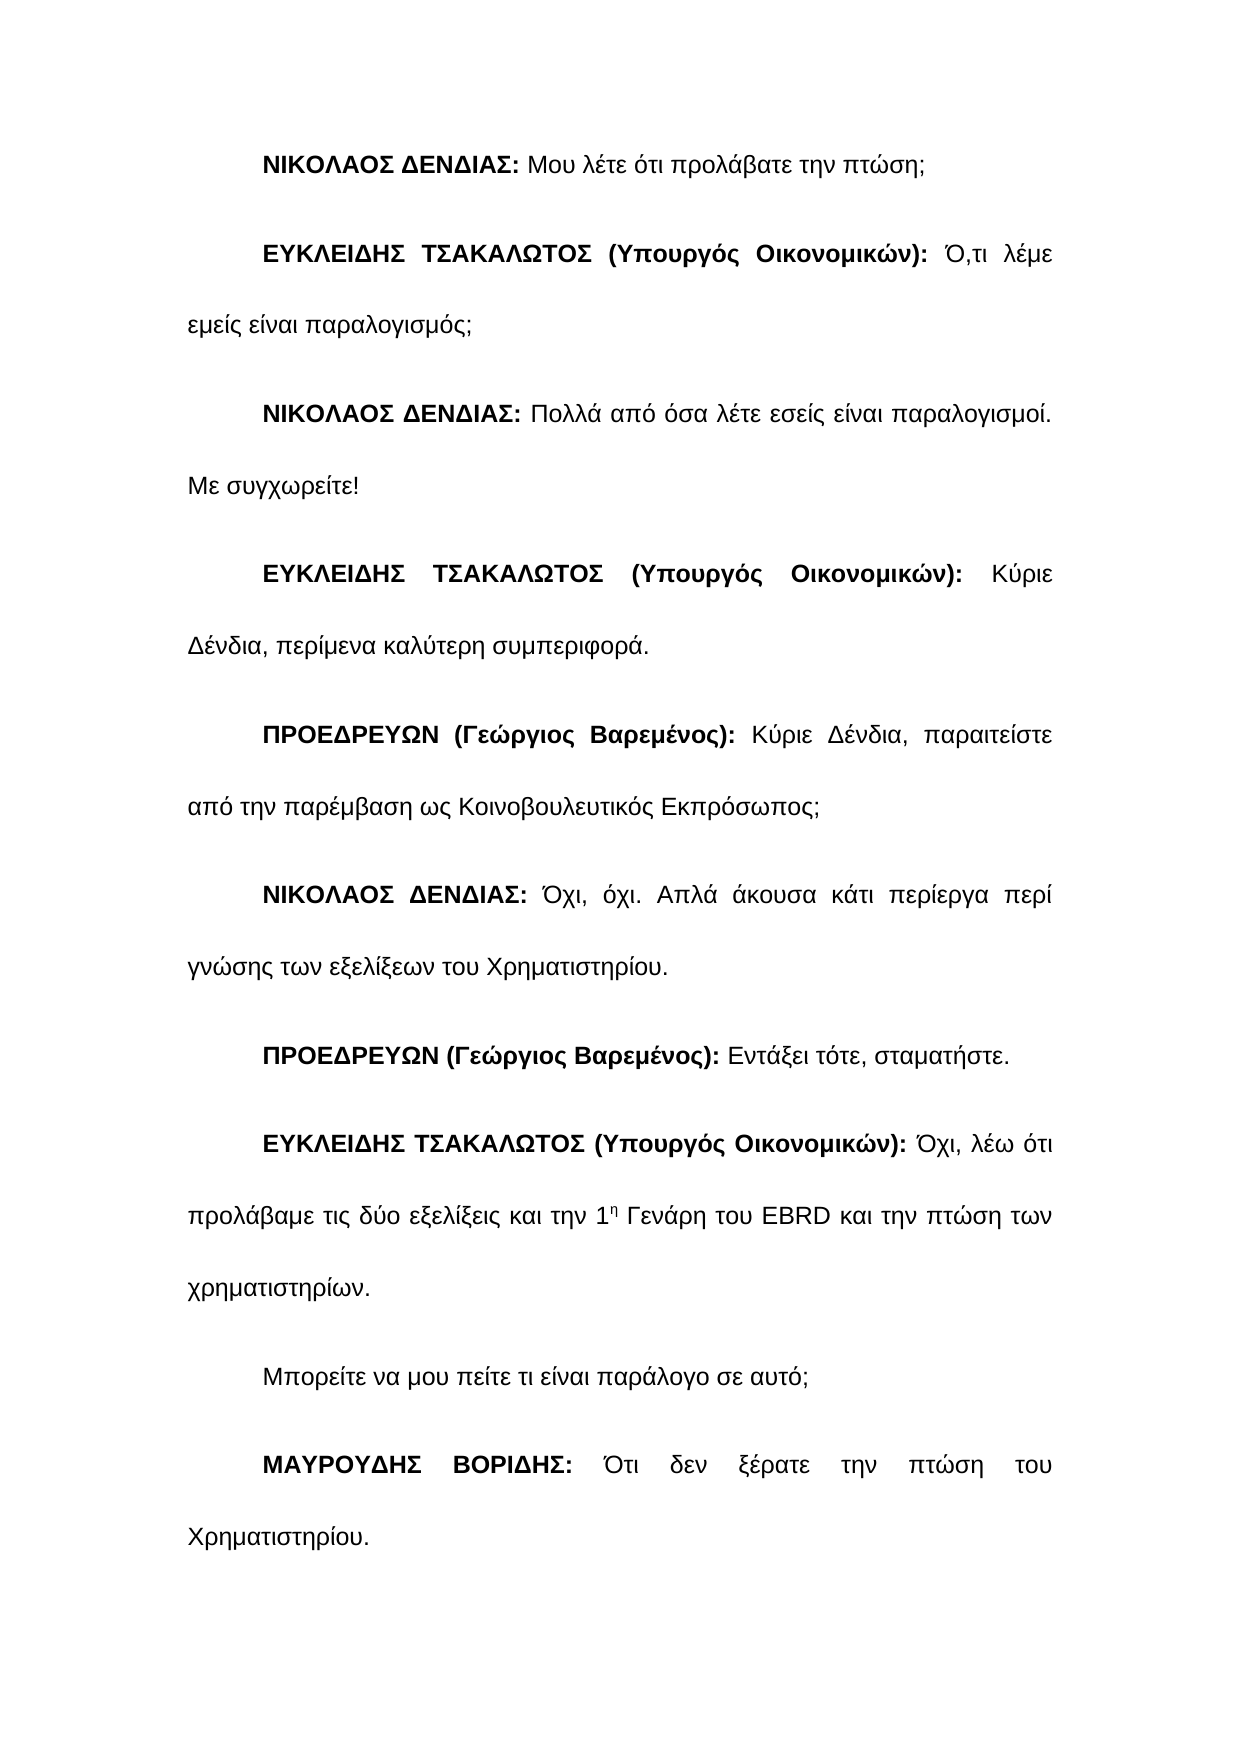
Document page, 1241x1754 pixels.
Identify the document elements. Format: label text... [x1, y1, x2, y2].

text Μπορείτε να μου πείτε τι είναι παράλογο σε αυτό; [187, 1361, 1053, 1390]
text ΕΥΚΛΕΙΔΗΣ ΤΣΑΚΑΛΩΤΟΣ (Υπουργός Οικονομικών): Ό,τι λέμε εμείς είναι παραλογισμός; [187, 238, 1053, 339]
text ΝΙΚΟΛΑΟΣ ΔΕΝΔΙΑΣ: Μου λέτε ότι προλάβατε την πτώση; [187, 150, 1053, 179]
text ΕΥΚΛΕΙΔΗΣ ΤΣΑΚΑΛΩΤΟΣ (Υπουργός Οικονομικών): Κύριε Δένδια, περίμενα καλύτερη συμπεριφορά. [187, 559, 1053, 660]
text ΕΥΚΛΕΙΔΗΣ ΤΣΑΚΑΛΩΤΟΣ (Υπουργός Οικονομικών): Όχι, λέω ότι προλάβαμε τις δύο εξελίξεις και την 1η Γενάρη του EBRD και την πτώση των χρηματιστηρίων. [187, 1129, 1053, 1302]
text ΠΡΟΕΔΡΕΥΩΝ (Γεώργιος Βαρεμένος): Κύριε Δένδια, παραιτείστε από την παρέμβαση ως Κοινοβουλευτικός Εκπρόσωπος; [187, 720, 1053, 820]
text ΝΙΚΟΛΑΟΣ ΔΕΝΔΙΑΣ: Όχι, όχι. Απλά άκουσα κάτι περίεργα περί γνώσης των εξελίξεων του Χρηματιστηρίου. [187, 880, 1053, 981]
text ΜΑΥΡΟΥΔΗΣ ΒΟΡΙΔΗΣ: Ότι δεν ξέρατε την πτώση του Χρηματιστηρίου. [187, 1450, 1053, 1551]
text ΝΙΚΟΛΑΟΣ ΔΕΝΔΙΑΣ: Πολλά από όσα λέτε εσείς είναι παραλογισμοί. Με συγχωρείτε! [187, 399, 1053, 499]
text ΠΡΟΕΔΡΕΥΩΝ (Γεώργιος Βαρεμένος): Εντάξει τότε, σταματήστε. [187, 1041, 1053, 1069]
